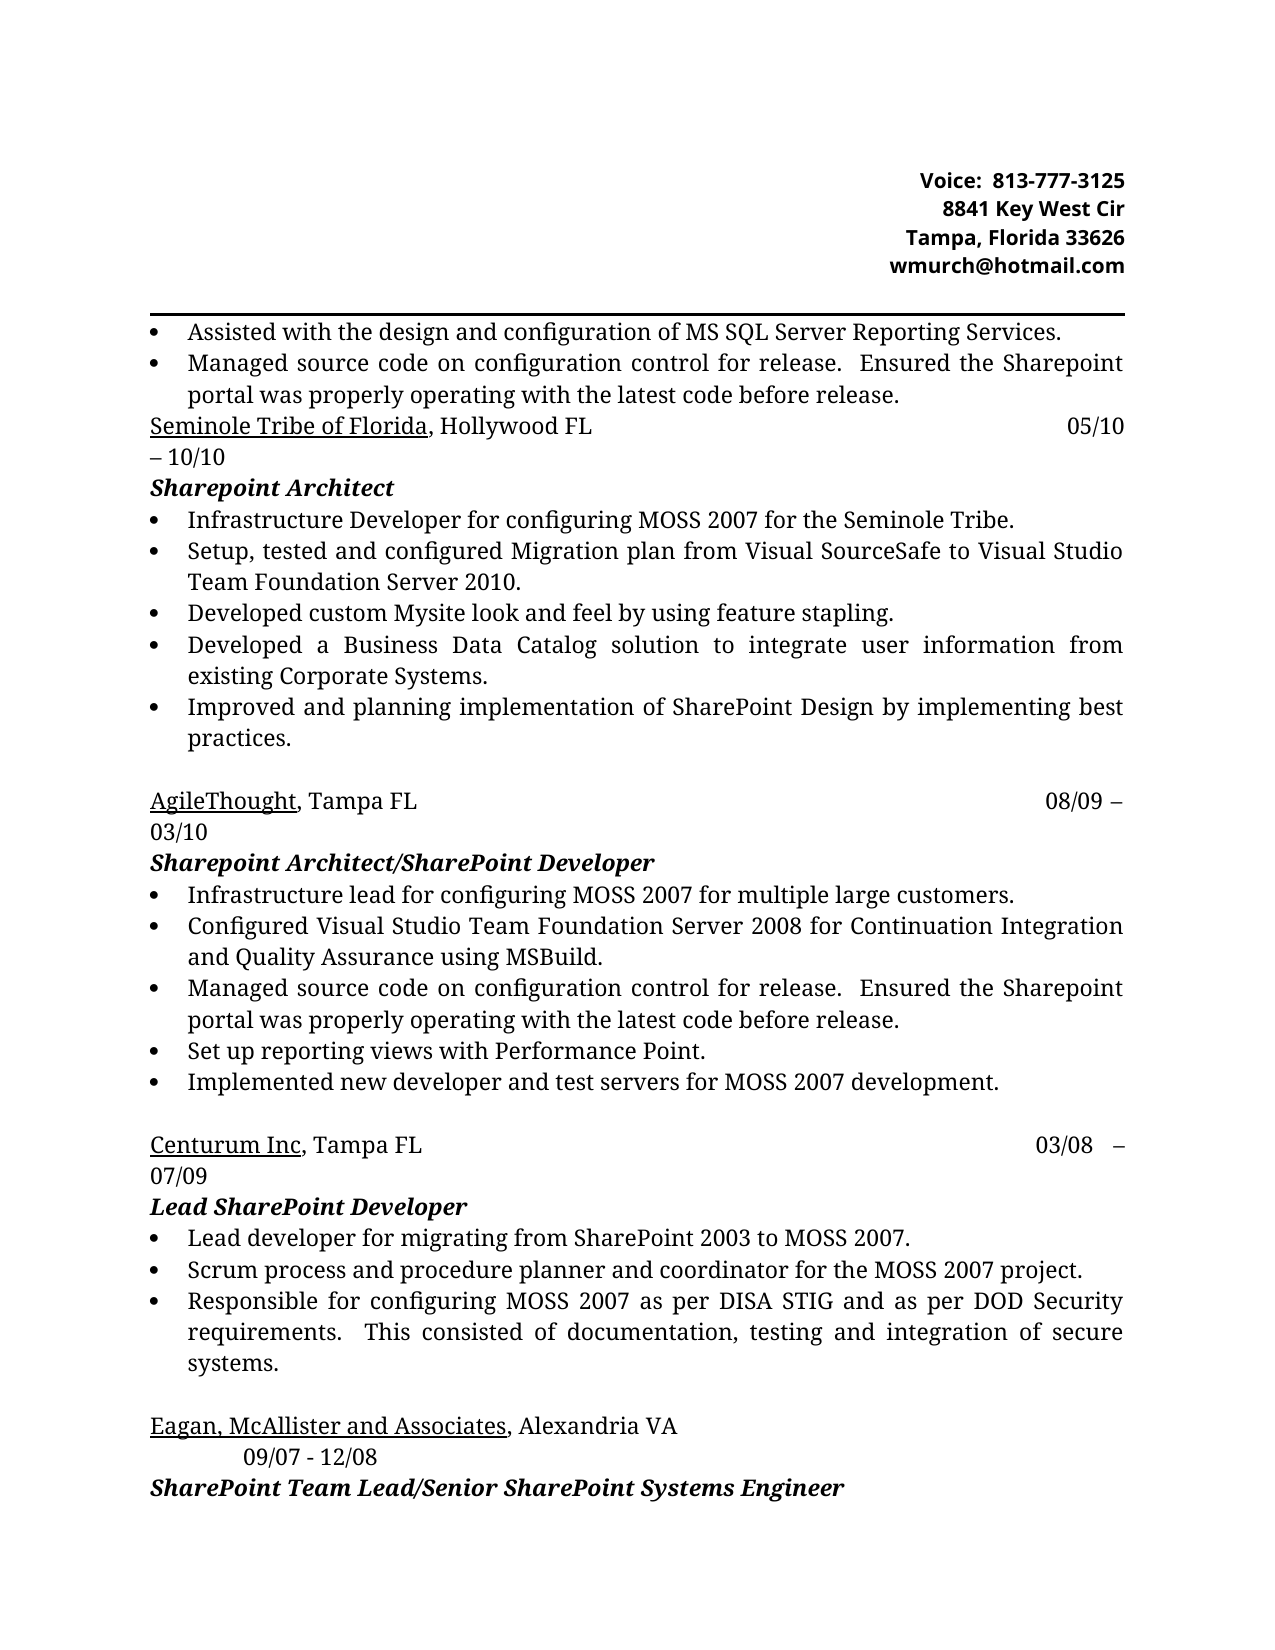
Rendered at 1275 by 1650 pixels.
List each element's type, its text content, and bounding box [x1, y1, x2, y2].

text Lead SharePoint Developer [150, 1191, 1125, 1222]
text Sharepoint Architect/SharePoint Developer [150, 847, 1125, 879]
text Centurum Inc, Tampa FL 03/08 – 07/09 [150, 1129, 1125, 1191]
text AgileThought, Tampa FL 08/09 – 03/10 [150, 785, 1125, 847]
list Managed source code on configuration control for release. Ensured the Sharepoint portal was properly operating with the latest code before release. [150, 972, 1125, 1035]
list Developed custom Mysite look and feel by using feature stapling. [150, 597, 1125, 629]
list Set up reporting views with Performance Point. [150, 1035, 1125, 1066]
list Managed source code on configuration control for release. Ensured the Sharepoint portal was properly operating with the latest code before release. [150, 347, 1125, 410]
list Infrastructure lead for configuring MOSS 2007 for multiple large customers. [150, 879, 1125, 910]
list Scrum process and procedure planner and coordinator for the MOSS 2007 project. [150, 1254, 1125, 1285]
text SharePoint Team Lead/Senior SharePoint Systems Engineer [150, 1472, 1125, 1504]
list Lead developer for migrating from SharePoint 2003 to MOSS 2007. [150, 1222, 1125, 1254]
text Sharepoint Architect [150, 472, 1125, 504]
list Developed a Business Data Catalog solution to integrate user information from existing Corporate Systems. [150, 629, 1125, 691]
list Improved and planning implementation of SharePoint Design by implementing best practices. [150, 691, 1125, 754]
text Eagan, McAllister and Associates, Alexandria VA 09/07 - 12/08 [150, 1410, 1125, 1472]
text Seminole Tribe of Florida, Hollywood FL 05/10 – 10/10 [150, 410, 1125, 472]
list Assisted with the design and configuration of MS SQL Server Reporting Services. [150, 316, 1125, 347]
list Configured Visual Studio Team Foundation Server 2008 for Continuation Integration and Quality Assurance using MSBuild. [150, 910, 1125, 972]
list Responsible for configuring MOSS 2007 as per DISA STIG and as per DOD Security requirements. This consisted of documentation, testing and integration of secure systems. [150, 1285, 1125, 1379]
list Setup, tested and configured Migration plan from Visual SourceSafe to Visual Studio Team Foundation Server 2010. [150, 535, 1125, 597]
list Infrastructure Developer for configuring MOSS 2007 for the Seminole Tribe. [150, 504, 1125, 535]
list Implemented new developer and test servers for MOSS 2007 development. [150, 1066, 1125, 1097]
